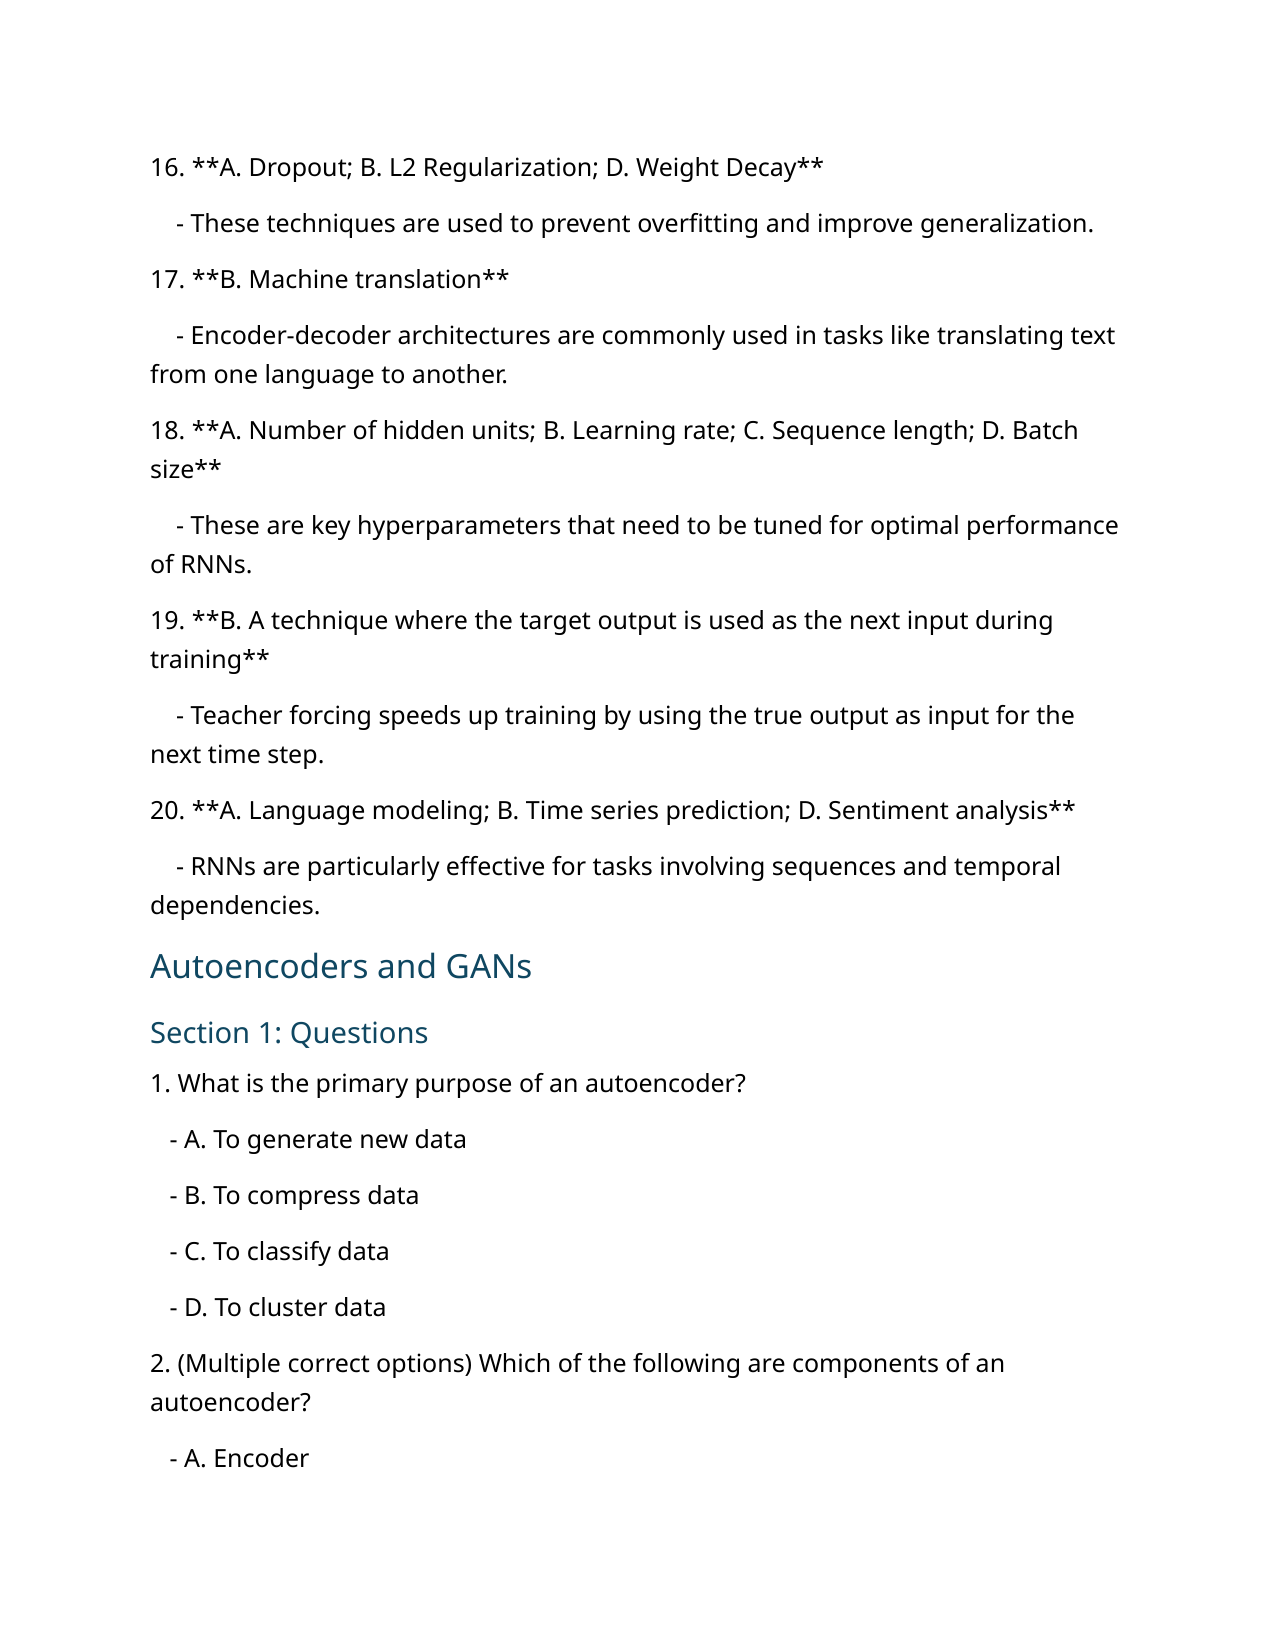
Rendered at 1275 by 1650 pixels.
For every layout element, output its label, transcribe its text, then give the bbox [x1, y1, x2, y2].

text 19. **B. A technique where the target output is used as the next input during training** [150, 602, 1125, 676]
text - B. To compress data [150, 1178, 1125, 1212]
subtitle Autoencoders and GANs [150, 943, 1125, 989]
text - RNNs are particularly effective for tasks involving sequences and temporal dependencies. [150, 848, 1125, 922]
text - These techniques are used to prevent overfitting and improve generalization. [150, 206, 1125, 240]
text - Encoder-decoder architectures are commonly used in tasks like translating text from one language to another. [150, 317, 1125, 391]
text - D. To cluster data [150, 1289, 1125, 1323]
subtitle Section 1: Questions [150, 1012, 1125, 1052]
text 1. What is the primary purpose of an autoencoder? [150, 1066, 1125, 1100]
text - Teacher forcing speeds up training by using the true output as input for the next time step. [150, 697, 1125, 771]
text 2. (Multiple correct options) Which of the following are components of an autoencoder? [150, 1345, 1125, 1418]
text 20. **A. Language modeling; B. Time series prediction; D. Sentiment analysis** [150, 792, 1125, 827]
text - These are key hyperparameters that need to be tuned for optimal performance of RNNs. [150, 507, 1125, 581]
text 18. **A. Number of hidden units; B. Learning rate; C. Sequence length; D. Batch size** [150, 412, 1125, 486]
text 17. **B. Machine translation** [150, 262, 1125, 296]
text - A. Encoder [150, 1440, 1125, 1474]
text 16. **A. Dropout; B. L2 Regularization; D. Weight Decay** [150, 150, 1125, 184]
text - C. To classify data [150, 1234, 1125, 1268]
text - A. To generate new data [150, 1122, 1125, 1156]
